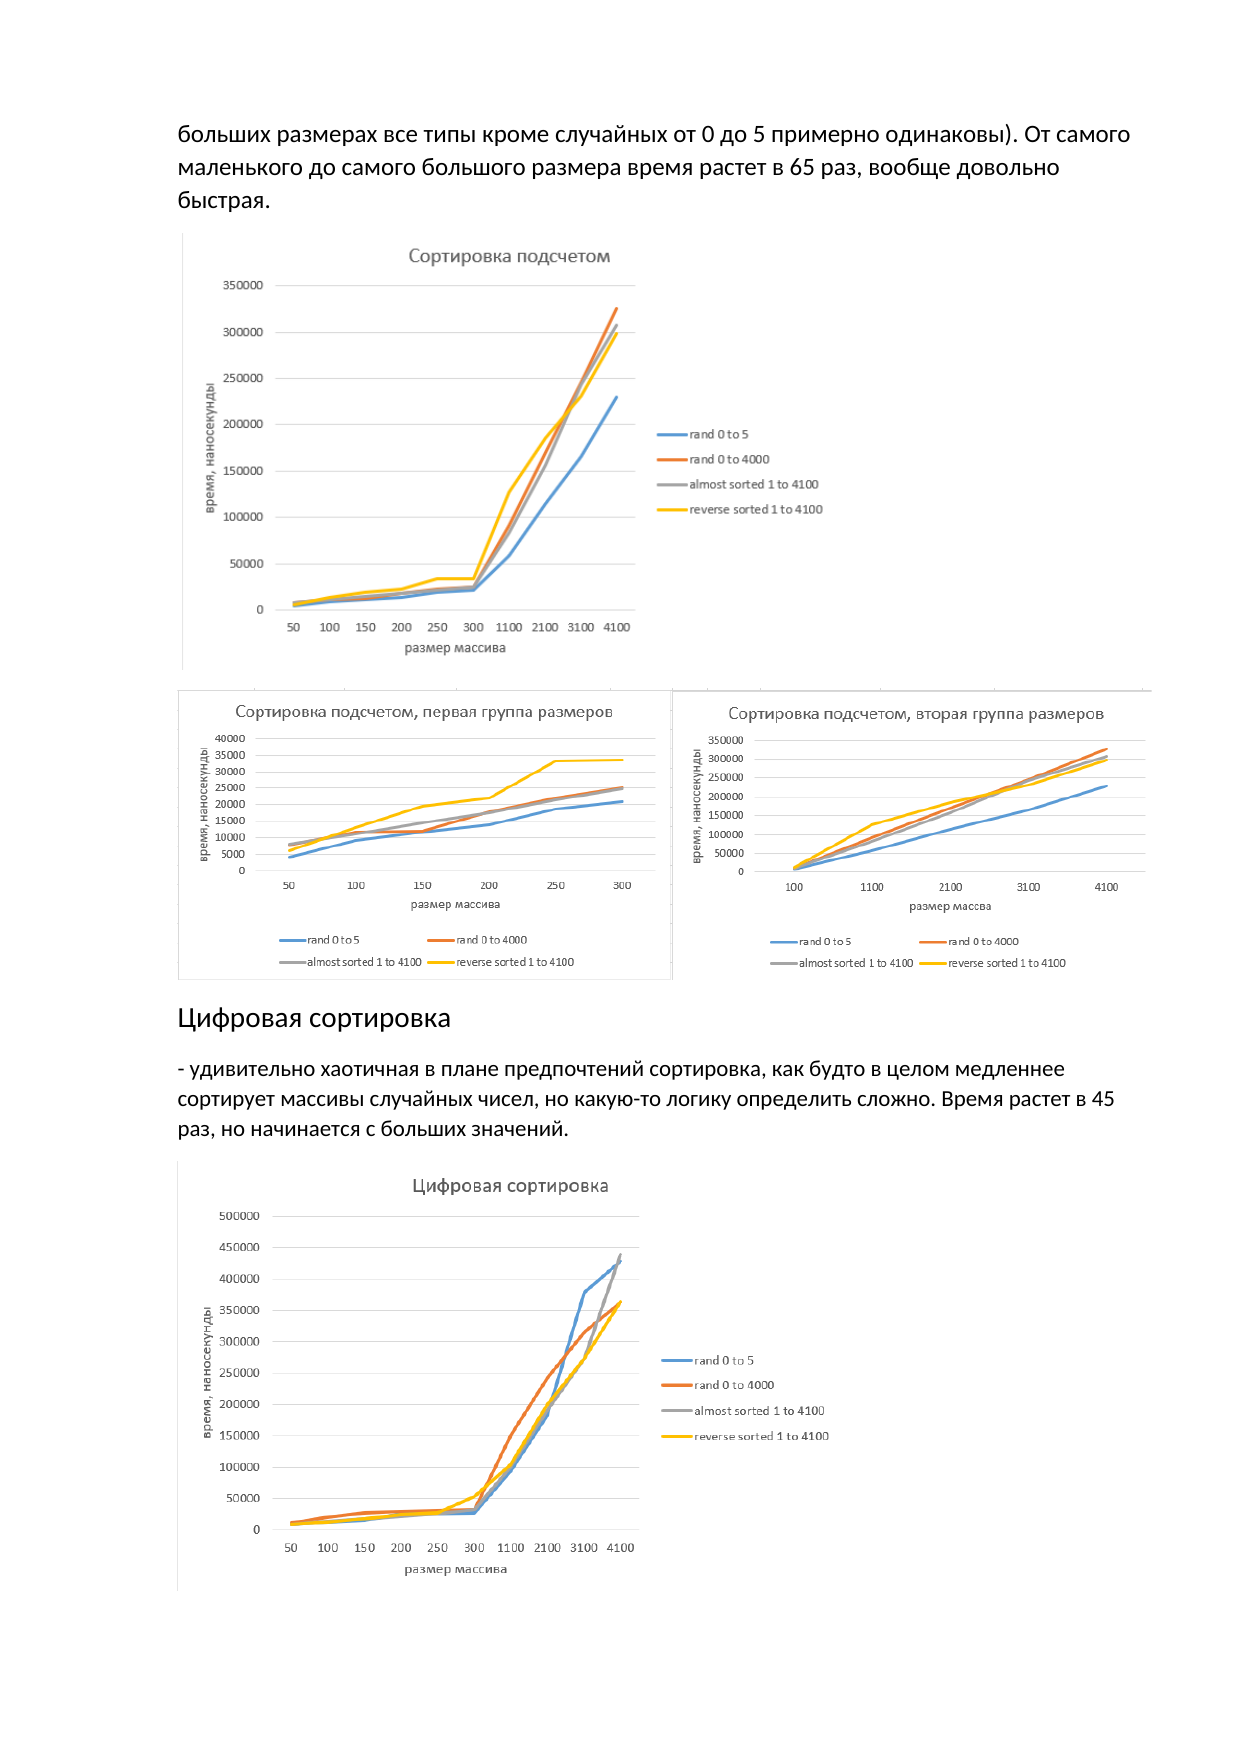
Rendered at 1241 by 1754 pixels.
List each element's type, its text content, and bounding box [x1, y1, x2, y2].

picture [177, 1161, 838, 1591]
picture [177, 688, 1152, 980]
text - удивительно хаотичная в плане предпочтений сортировка, как будто в целом медленнее сортирует массивы случайных чисел, но какую-то логику определить сложно. Время растет в 45 раз, но начинается с больших значений. [177, 1054, 1152, 1142]
picture [182, 233, 832, 670]
text Цифровая сортировка [177, 999, 1152, 1034]
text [177, 118, 1152, 214]
